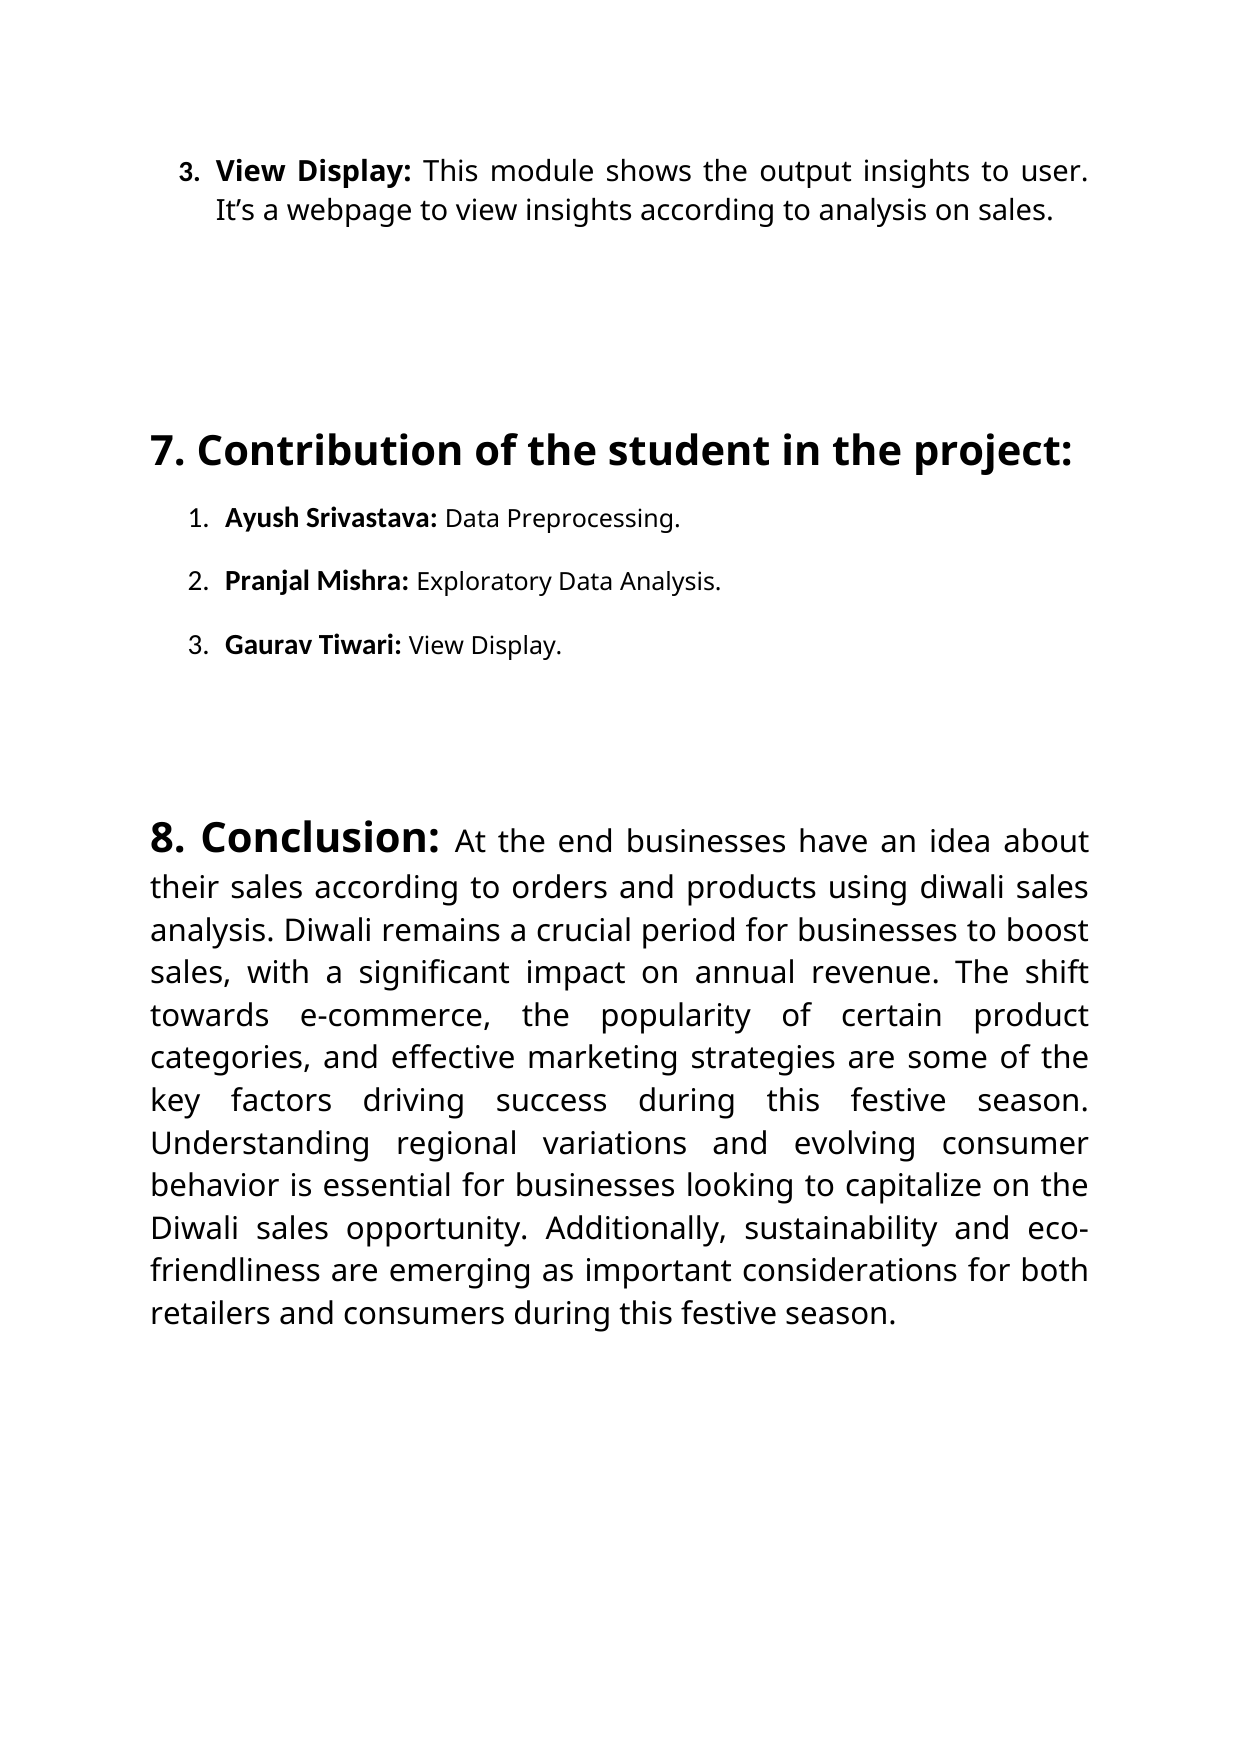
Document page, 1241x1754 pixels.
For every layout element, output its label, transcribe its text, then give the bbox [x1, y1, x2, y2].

list Gaurav Tiwari: View Display. [187, 626, 1090, 662]
list View Display: This module shows the output insights to user. It’s a webpage to view insights according to analysis on sales. [178, 150, 1090, 229]
list Ayush Srivastava: Data Preprocessing. [187, 499, 1090, 534]
text 7. Contribution of the student in the project: [150, 421, 1090, 478]
text 8. Conclusion: At the end businesses have an idea about their sales according to orders and products using diwali sales analysis. Diwali remains a crucial period for businesses to boost sales, with a significant impact on annual revenue. The shift towards e-commerce, the popularity of certain product categories, and effective marketing strategies are some of the key factors driving success during this festive season. Understanding regional variations and evolving consumer behavior is essential for businesses looking to capitalize on the Diwali sales opportunity. Additionally, sustainability and eco-friendliness are emerging as important considerations for both retailers and consumers during this festive season. [150, 808, 1090, 1334]
list Pranjal Mishra: Exploratory Data Analysis. [187, 562, 1090, 598]
